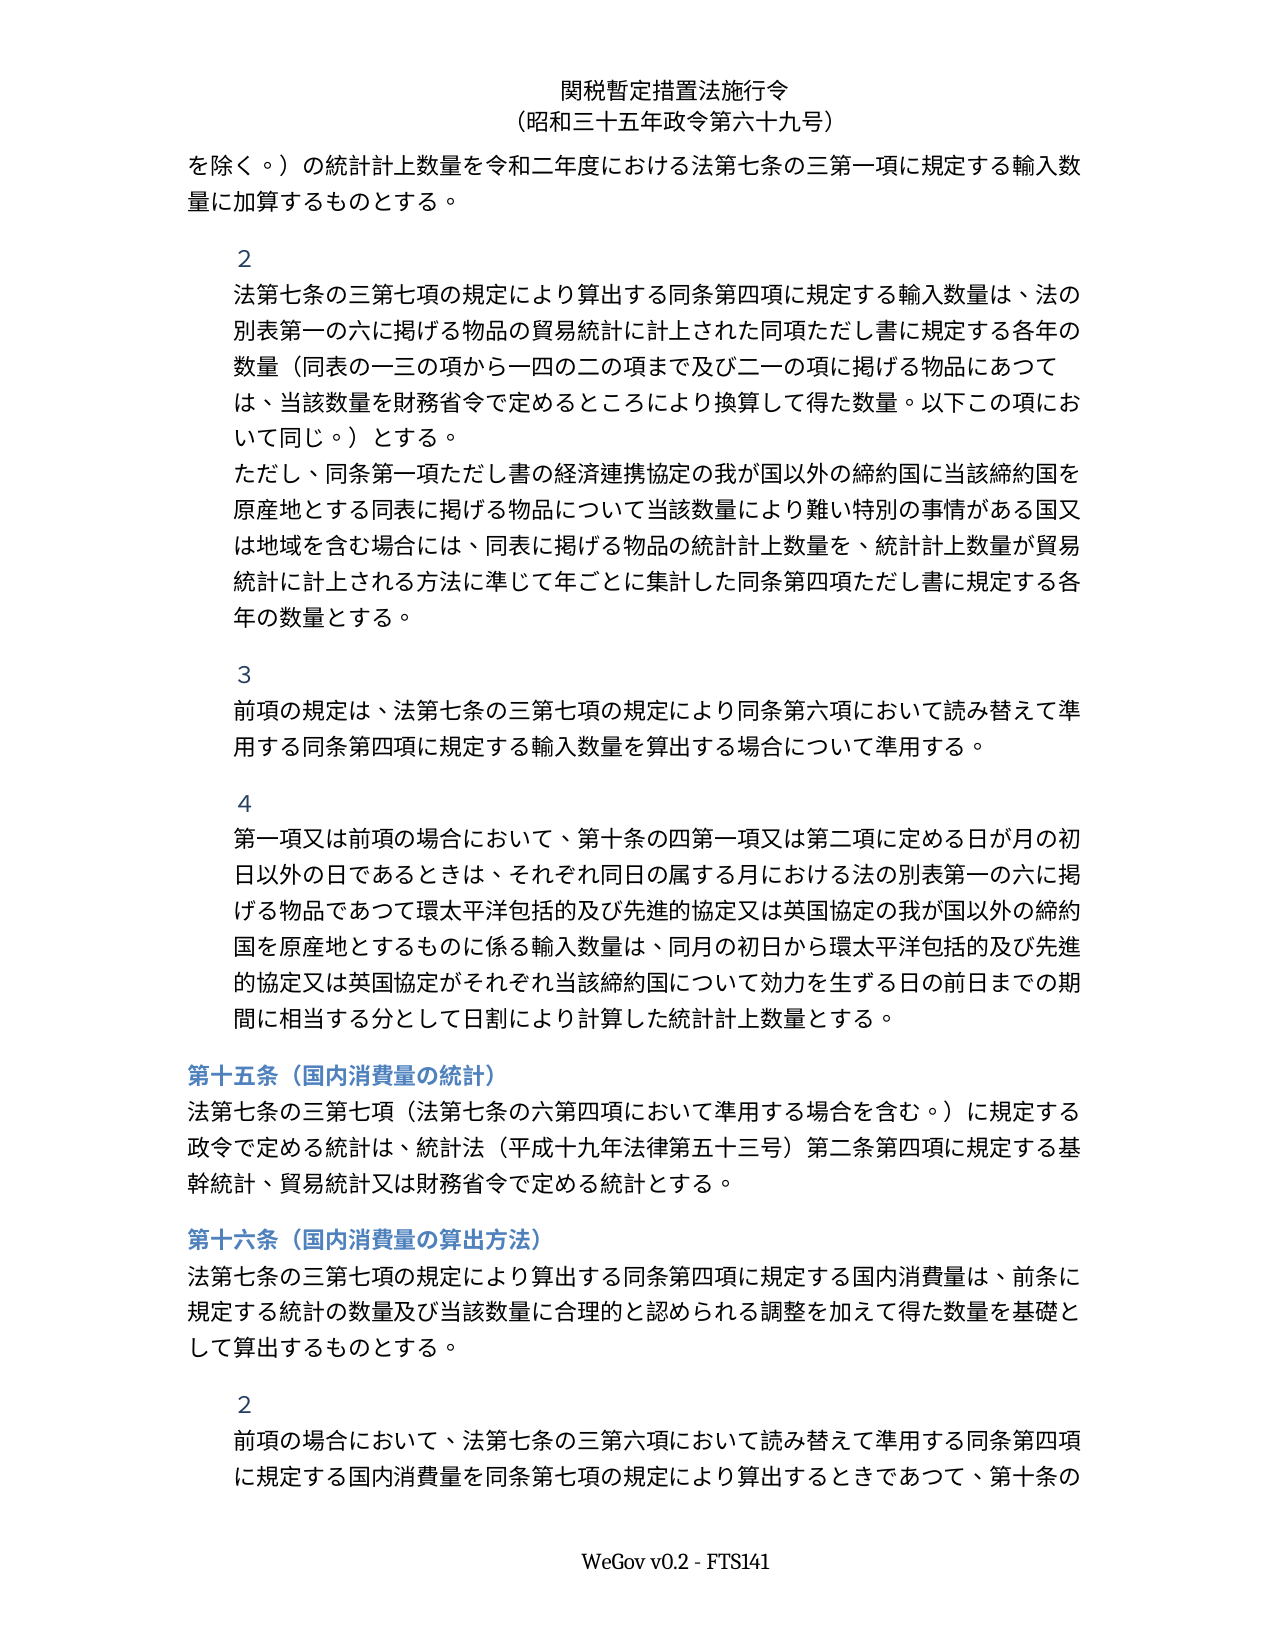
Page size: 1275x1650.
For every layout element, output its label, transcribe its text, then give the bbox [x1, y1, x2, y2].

subtitle ２ [233, 243, 1087, 274]
subtitle ２ [233, 1389, 1087, 1420]
text 法第七条の三第七項の規定により算出する同条第四項に規定する国内消費量は、前条に規定する統計の数量及び当該数量に合理的と認められる調整を加えて得た数量を基礎として算出するものとする。 [187, 1260, 1087, 1363]
text 法第七条の三第七項（法第七条の六第四項において準用する場合を含む。）に規定する政令で定める統計は、統計法（平成十九年法律第五十三号）第二条第四項に規定する基幹統計、貿易統計又は財務省令で定める統計とする。 [187, 1096, 1087, 1199]
subtitle 第十六条（国内消費量の算出方法） [187, 1224, 1087, 1256]
subtitle 第十五条（国内消費量の統計） [187, 1060, 1087, 1091]
subtitle ４ [233, 787, 1087, 819]
text 第一項又は前項の場合において、第十条の四第一項又は第二項に定める日が月の初日以外の日であるときは、それぞれ同日の属する月における法の別表第一の六に掲げる物品であつて環太平洋包括的及び先進的協定又は英国協定の我が国以外の締約国を原産地とするものに係る輸入数量は、同月の初日から環太平洋包括的及び先進的協定又は英国協定がそれぞれ当該締約国について効力を生ずる日の前日までの期間に相当する分として日割により計算した統計計上数量とする。 [233, 823, 1087, 1034]
text 法第七条の三第七項の規定により算出する同条第四項に規定する輸入数量は、法の別表第一の六に掲げる物品の貿易統計に計上された同項ただし書に規定する各年の数量（同表の一三の項から一四の二の項まで及び二一の項に掲げる物品にあつては、当該数量を財務省令で定めるところにより換算して得た数量。以下この項において同じ。）とする。 ただし、同条第一項ただし書の経済連携協定の我が国以外の締約国に当該締約国を原産地とする同表に掲げる物品について当該数量により難い特別の事情がある国又は地域を含む場合には、同表に掲げる物品の統計計上数量を、統計計上数量が貿易統計に計上される方法に準じて年ごとに集計した同条第四項ただし書に規定する各年の数量とする。 [233, 279, 1087, 633]
subtitle ３ [233, 659, 1087, 690]
text 前項の規定は、法第七条の三第七項の規定により同条第六項において読み替えて準用する同条第四項に規定する輸入数量を算出する場合について準用する。 [233, 695, 1087, 762]
